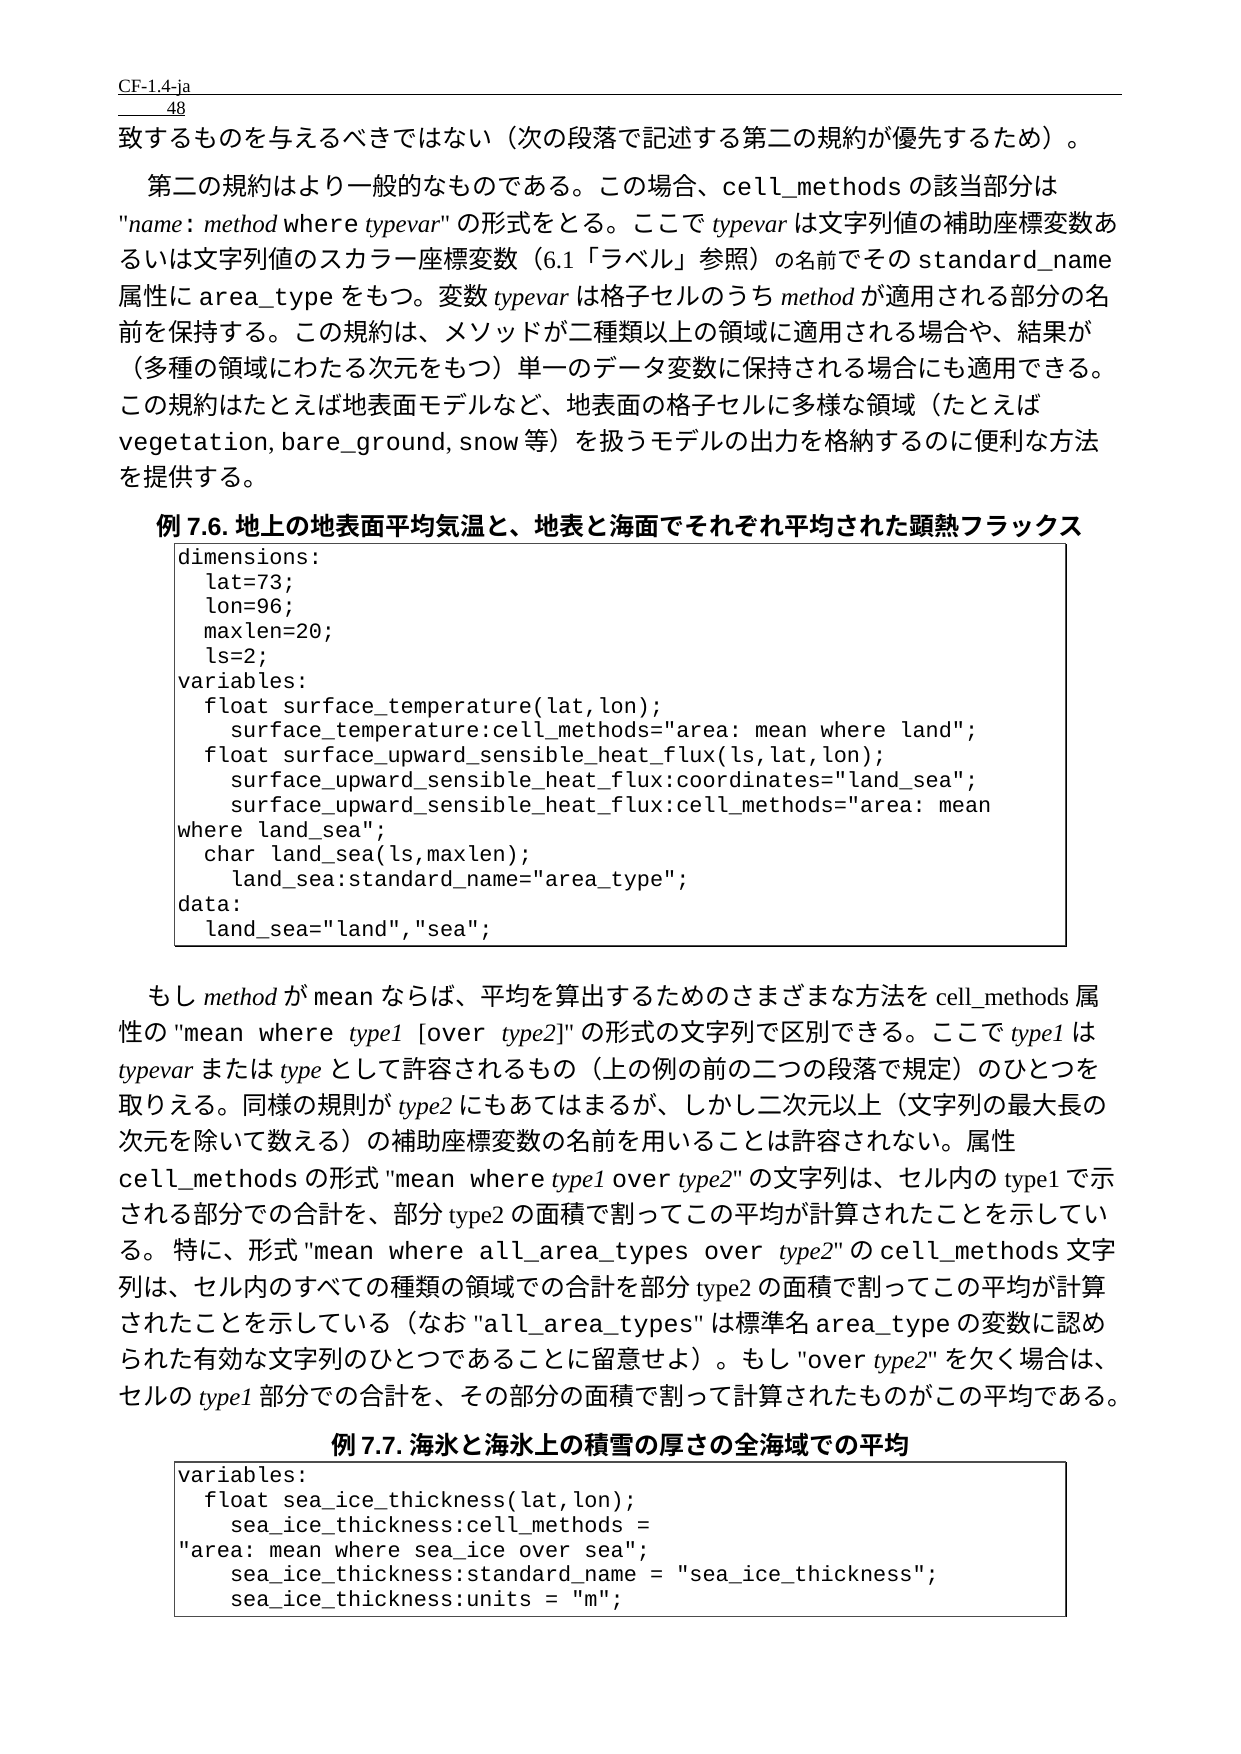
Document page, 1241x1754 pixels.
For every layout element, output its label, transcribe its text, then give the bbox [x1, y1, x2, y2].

text 例7.6. 地上の地表面平均気温と、地表と海面でそれぞれ平均された顕熱フラックス [118, 507, 1122, 543]
text 例7.7. 海氷と海氷上の積雪の厚さの全海域での平均 [118, 1425, 1122, 1461]
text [175, 1463, 1065, 1616]
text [118, 118, 1122, 154]
text 第二の規約はより一般的なものである。この場合、cell_methods の該当部分は "name: method where typevar" の形式をとる。ここで typevar は文字列値の補助座標変数あるいは文字列値のスカラー座標変数（6.1「ラベル」参照）の名前でその standard_name 属性に area_type をもつ。変数 typevar は格子セルのうち method が適用される部分の名前を保持する。この規約は、メソッドが二種類以上の領域に適用される場合や、結果が（多種の領域にわたる次元をもつ）単一のデータ変数に保持される場合にも適用できる。この規約はたとえば地表面モデルなど、地表面の格子セルに多様な領域（たとえば vegetation, bare_ground, snow 等）を扱うモデルの出力を格納するのに便利な方法を提供する。 [118, 167, 1122, 494]
text もし method が mean ならば、平均を算出するためのさまざまな方法を cell_methods 属性の "mean where type1 [over type2]" の形式の文字列で区別できる。ここで type1 は typevar または type として許容されるもの（上の例の前の二つの段落で規定）のひとつを取りえる。同様の規則が type2 にもあてはまるが、しかし二次元以上（文字列の最大長の次元を除いて数える）の補助座標変数の名前を用いることは許容されない。属性 cell_methods の形式 "mean where type1 over type2" の文字列は、セル内の type1で示される部分での合計を、部分 type2 の面積で割ってこの平均が計算されたことを示している。 特に、形式 "mean where all_area_types over type2" のcell_methods 文字列は、セル内のすべての種類の領域での合計を部分 type2 の面積で割ってこの平均が計算されたことを示している（なお "all_area_types" は標準名 area_type の変数に認められた有効な文字列のひとつであることに留意せよ）。もし "over type2" を欠く場合は、セルの type1 部分での合計を、その部分の面積で割って計算されたものがこの平均である。 [118, 976, 1122, 1413]
text dimensions: lat=73; lon=96; maxlen=20; ls=2; variables: float surface_temperature(lat,lon); surface_temperature:cell_methods="area: mean where land"; float surface_upward_sensible_heat_flux(ls,lat,lon); surface_upward_sensible_heat_flux:coordinates="land_sea"; surface_upward_sensible_heat_flux:cell_methods="area: mean where land_sea"; char land_sea(ls,maxlen); land_sea:standard_name="area_type"; data: land_sea="land","sea"; [175, 544, 1065, 945]
